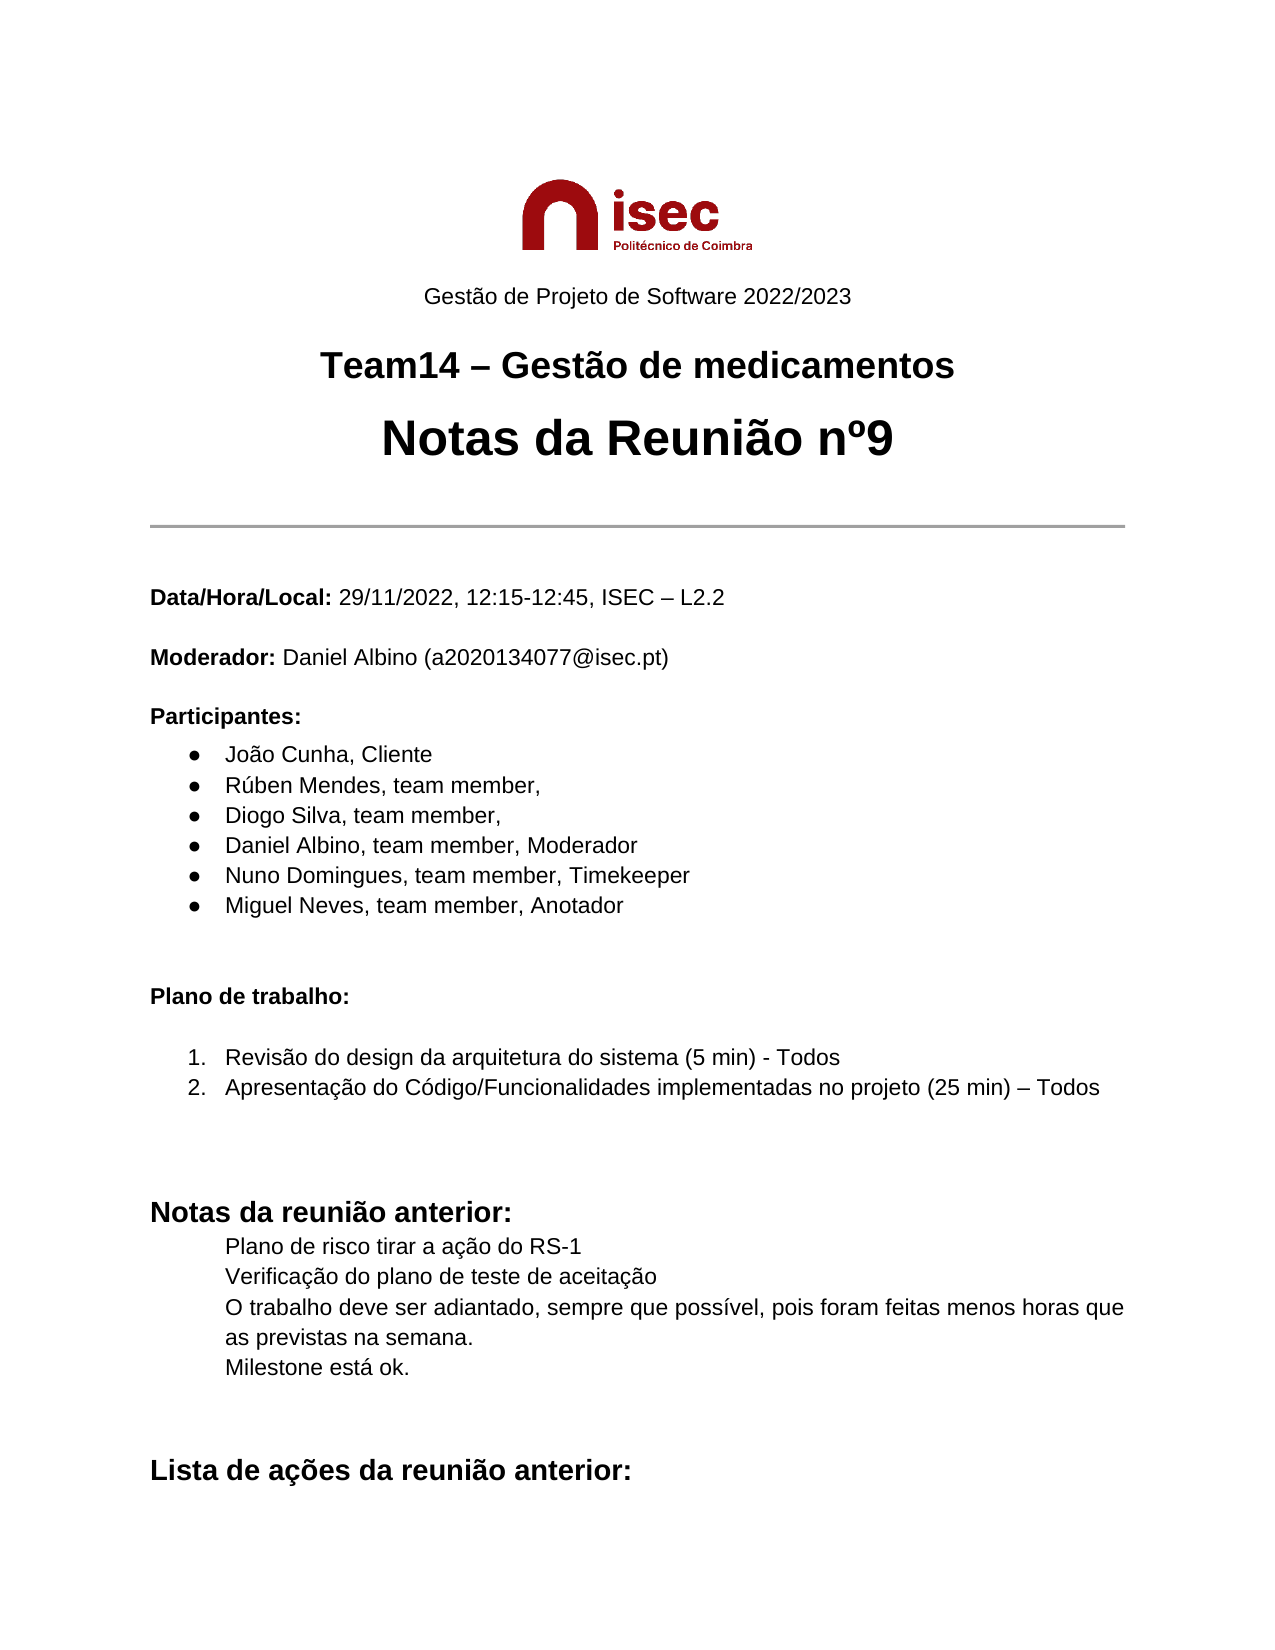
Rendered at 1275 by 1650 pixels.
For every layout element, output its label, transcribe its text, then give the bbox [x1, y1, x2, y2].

picture [493, 150, 782, 280]
subtitle Participantes: [150, 703, 1125, 729]
text Gestão de Projeto de Software 2022/2023 [150, 283, 1125, 309]
list Miguel Neves, team member, Anotador [187, 892, 1125, 919]
subtitle Moderador: Daniel Albino (a2020134077@isec.pt) [150, 643, 1125, 670]
list Plano de risco tirar a ação do RS-1 [225, 1233, 1125, 1259]
list Daniel Albino, team member, Moderador [187, 832, 1125, 858]
list Notas da reunião anterior: [150, 1194, 1125, 1228]
list O trabalho deve ser adiantado, sempre que possível, pois foram feitas menos horas que as previstas na semana. [225, 1293, 1125, 1350]
list Milestone está ok. [225, 1354, 1125, 1380]
text Plano de trabalho: [150, 983, 1125, 1009]
subtitle Data/Hora/Local: 29/11/2022, 12:15-12:45, ISEC – L2.2 [150, 584, 1125, 611]
title Team14 – Gestão de medicamentos [150, 344, 1125, 387]
list Apresentação do Código/Funcionalidades implementadas no projeto (25 min) – Todos [187, 1074, 1125, 1100]
list Lista de ações da reunião anterior: [150, 1453, 1125, 1486]
list Revisão do design da arquitetura do sistema (5 min) - Todos [187, 1043, 1125, 1070]
list Rúben Mendes, team member, [187, 772, 1125, 798]
subtitle Notas da Reunião nº9 [150, 408, 1125, 466]
list Diogo Silva, team member, [187, 802, 1125, 828]
list João Cunha, Cliente [187, 741, 1125, 768]
list Nuno Domingues, team member, Timekeeper [187, 862, 1125, 889]
list Verificação do plano de teste de aceitação [225, 1263, 1125, 1290]
